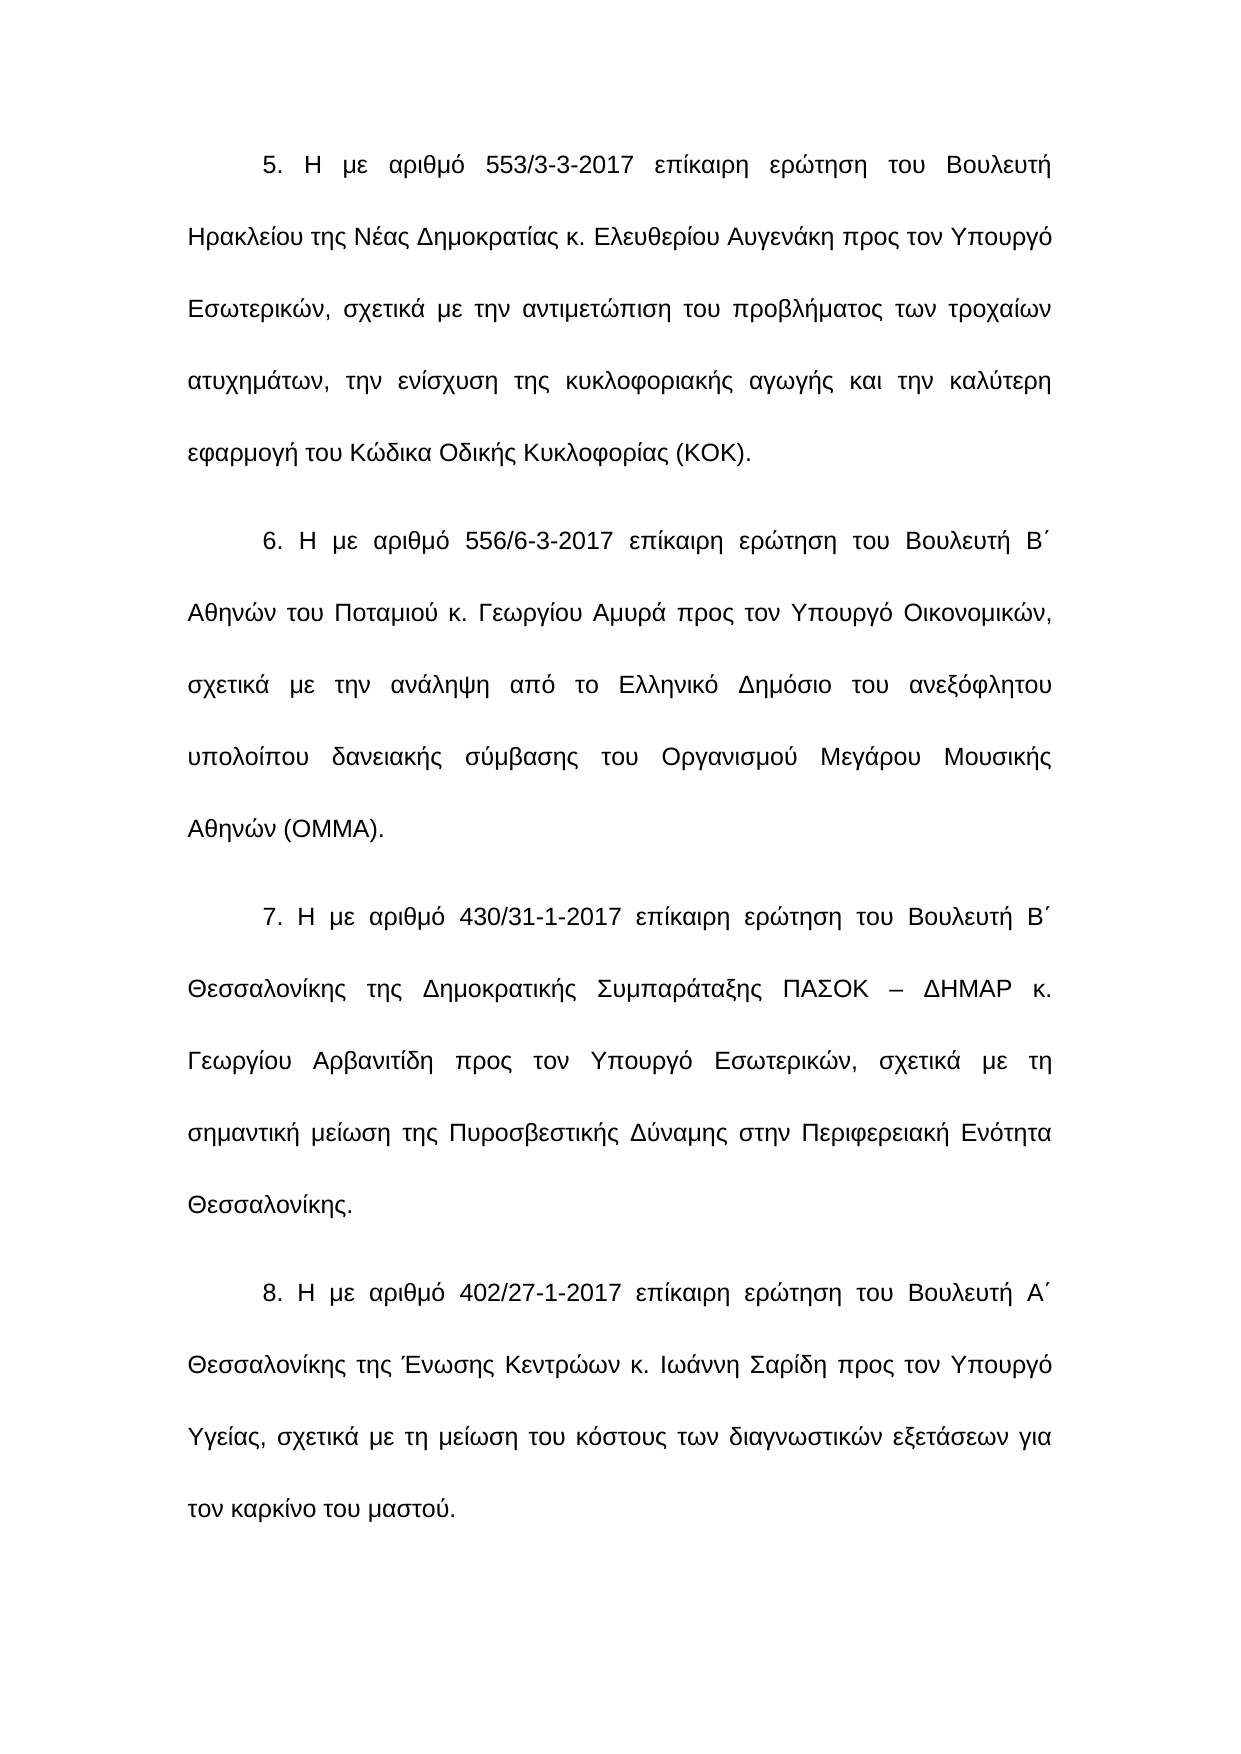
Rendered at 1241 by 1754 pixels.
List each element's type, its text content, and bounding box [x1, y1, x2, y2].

text 7. Η με αριθμό 430/31-1-2017 επίκαιρη ερώτηση του Βουλευτή Β΄ Θεσσαλονίκης της Δημοκρατικής Συμπαράταξης ΠΑΣΟΚ – ΔΗΜΑΡ κ. Γεωργίου Αρβανιτίδη προς τον Υπουργό Εσωτερικών, σχετικά με τη σημαντική μείωση της Πυροσβεστικής Δύναμης στην Περιφερειακή Ενότητα Θεσσαλονίκης. [187, 902, 1053, 1218]
text 6. Η με αριθμό 556/6-3-2017 επίκαιρη ερώτηση του Βουλευτή Β΄ Αθηνών του Ποταμιού κ. Γεωργίου Αμυρά προς τον Υπουργό Οικονομικών, σχετικά με την ανάληψη από το Ελληνικό Δημόσιο του ανεξόφλητου υπολοίπου δανειακής σύμβασης του Οργανισμού Μεγάρου Μουσικής Αθηνών (ΟΜΜΑ). [187, 526, 1053, 842]
text 8. Η με αριθμό 402/27-1-2017 επίκαιρη ερώτηση του Βουλευτή Α΄ Θεσσαλονίκης της Ένωσης Κεντρώων κ. Ιωάννη Σαρίδη προς τον Υπουργό Υγείας, σχετικά με τη μείωση του κόστους των διαγνωστικών εξετάσεων για τον καρκίνο του μαστού. [187, 1278, 1053, 1522]
text 5. Η με αριθμό 553/3-3-2017 επίκαιρη ερώτηση του Βουλευτή Ηρακλείου της Νέας Δημοκρατίας κ. Ελευθερίου Αυγενάκη προς τον Υπουργό Εσωτερικών, σχετικά με την αντιμετώπιση του προβλήματος των τροχαίων ατυχημάτων, την ενίσχυση της κυκλοφοριακής αγωγής και την καλύτερη εφαρμογή του Κώδικα Οδικής Κυκλοφορίας (ΚΟΚ). [187, 150, 1053, 466]
